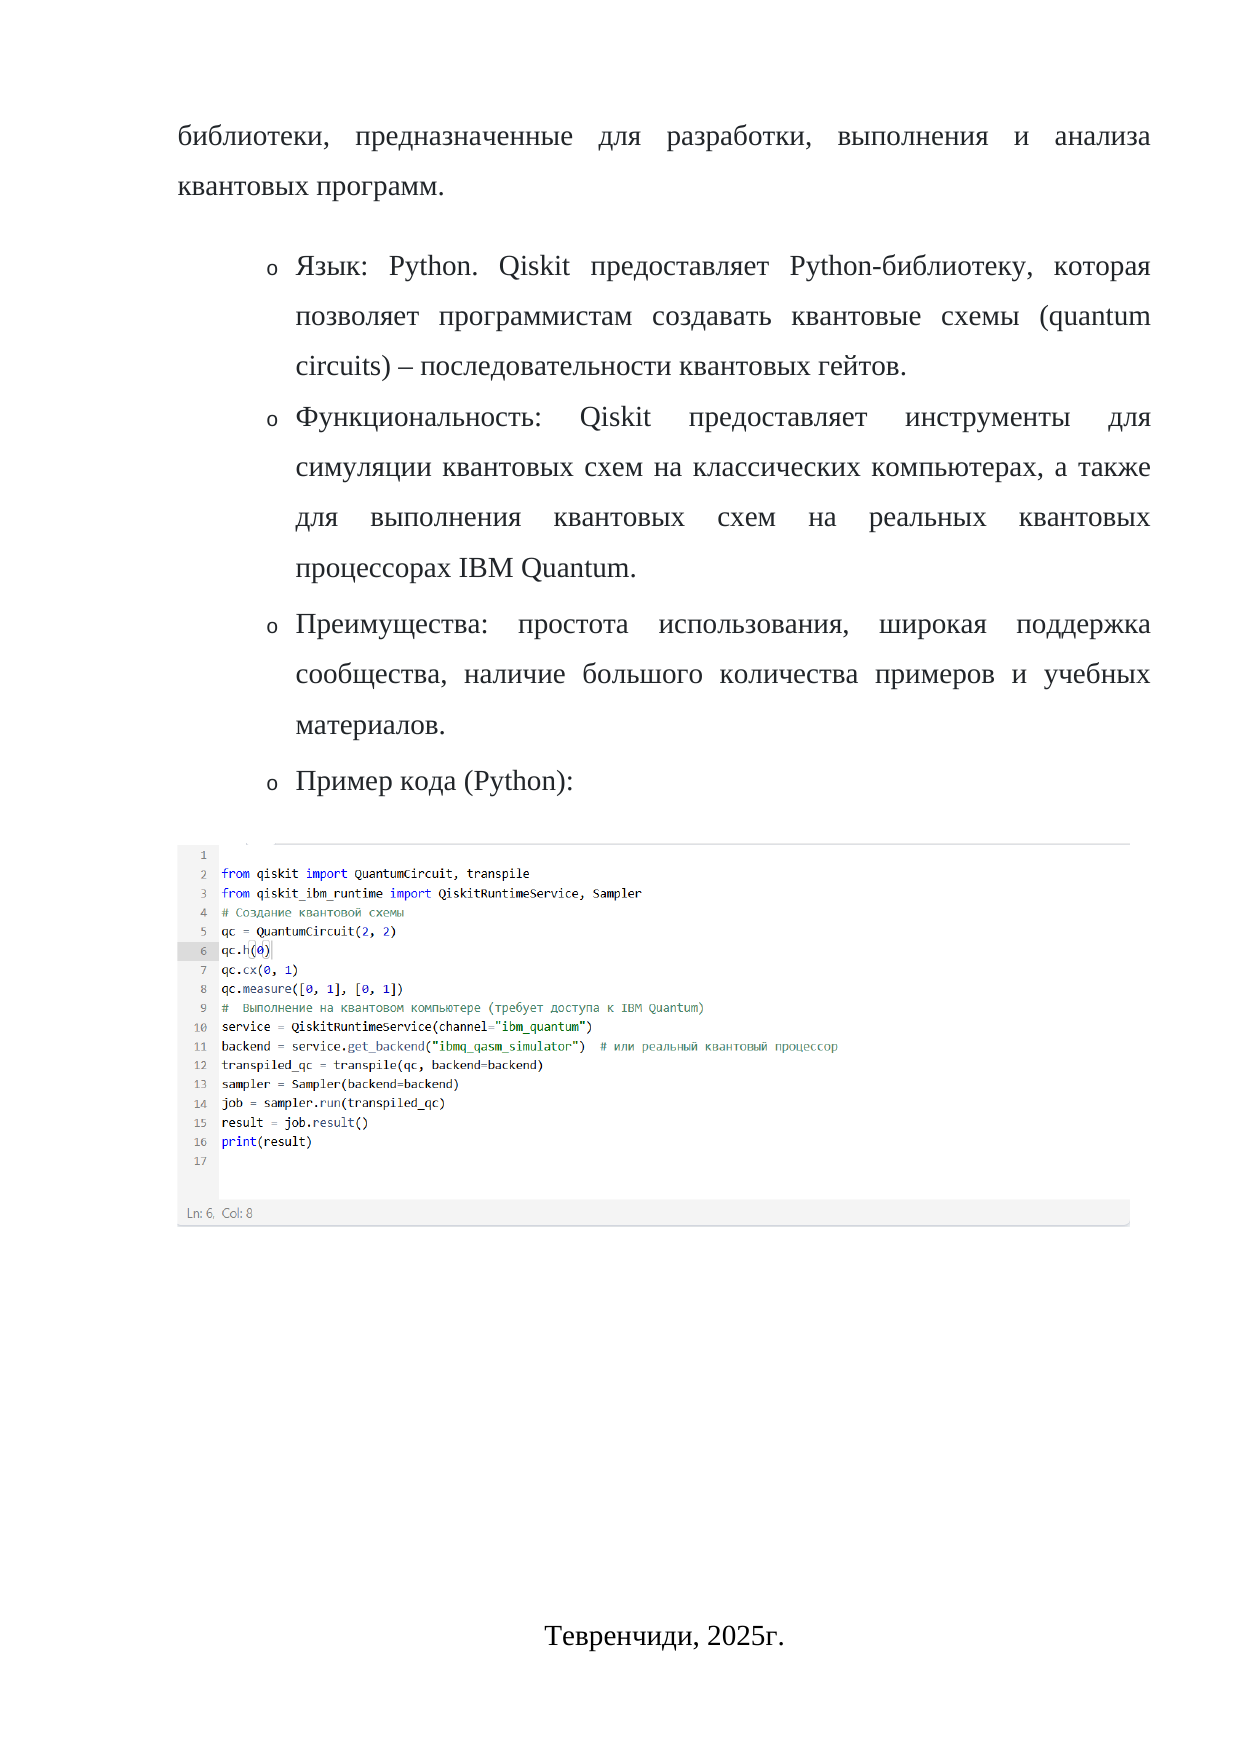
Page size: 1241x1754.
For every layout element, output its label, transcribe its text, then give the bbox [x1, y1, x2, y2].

list Преимущества: простота использования, широкая поддержка сообщества, наличие большого количества примеров и учебных материалов. [266, 606, 1152, 741]
list Пример кода (Python): [266, 763, 1152, 797]
picture [177, 843, 1130, 1227]
list Функциональность: Qiskit предоставляет инструменты для симуляции квантовых схем на классических компьютерах, а также для выполнения квантовых схем на реальных квантовых процессорах IBM Quantum. [266, 399, 1152, 583]
list Язык: Python. Qiskit предоставляет Python-библиотеку, которая позволяет программистам создавать квантовые схемы (quantum circuits) – последовательности квантовых гейтов. [266, 248, 1152, 382]
